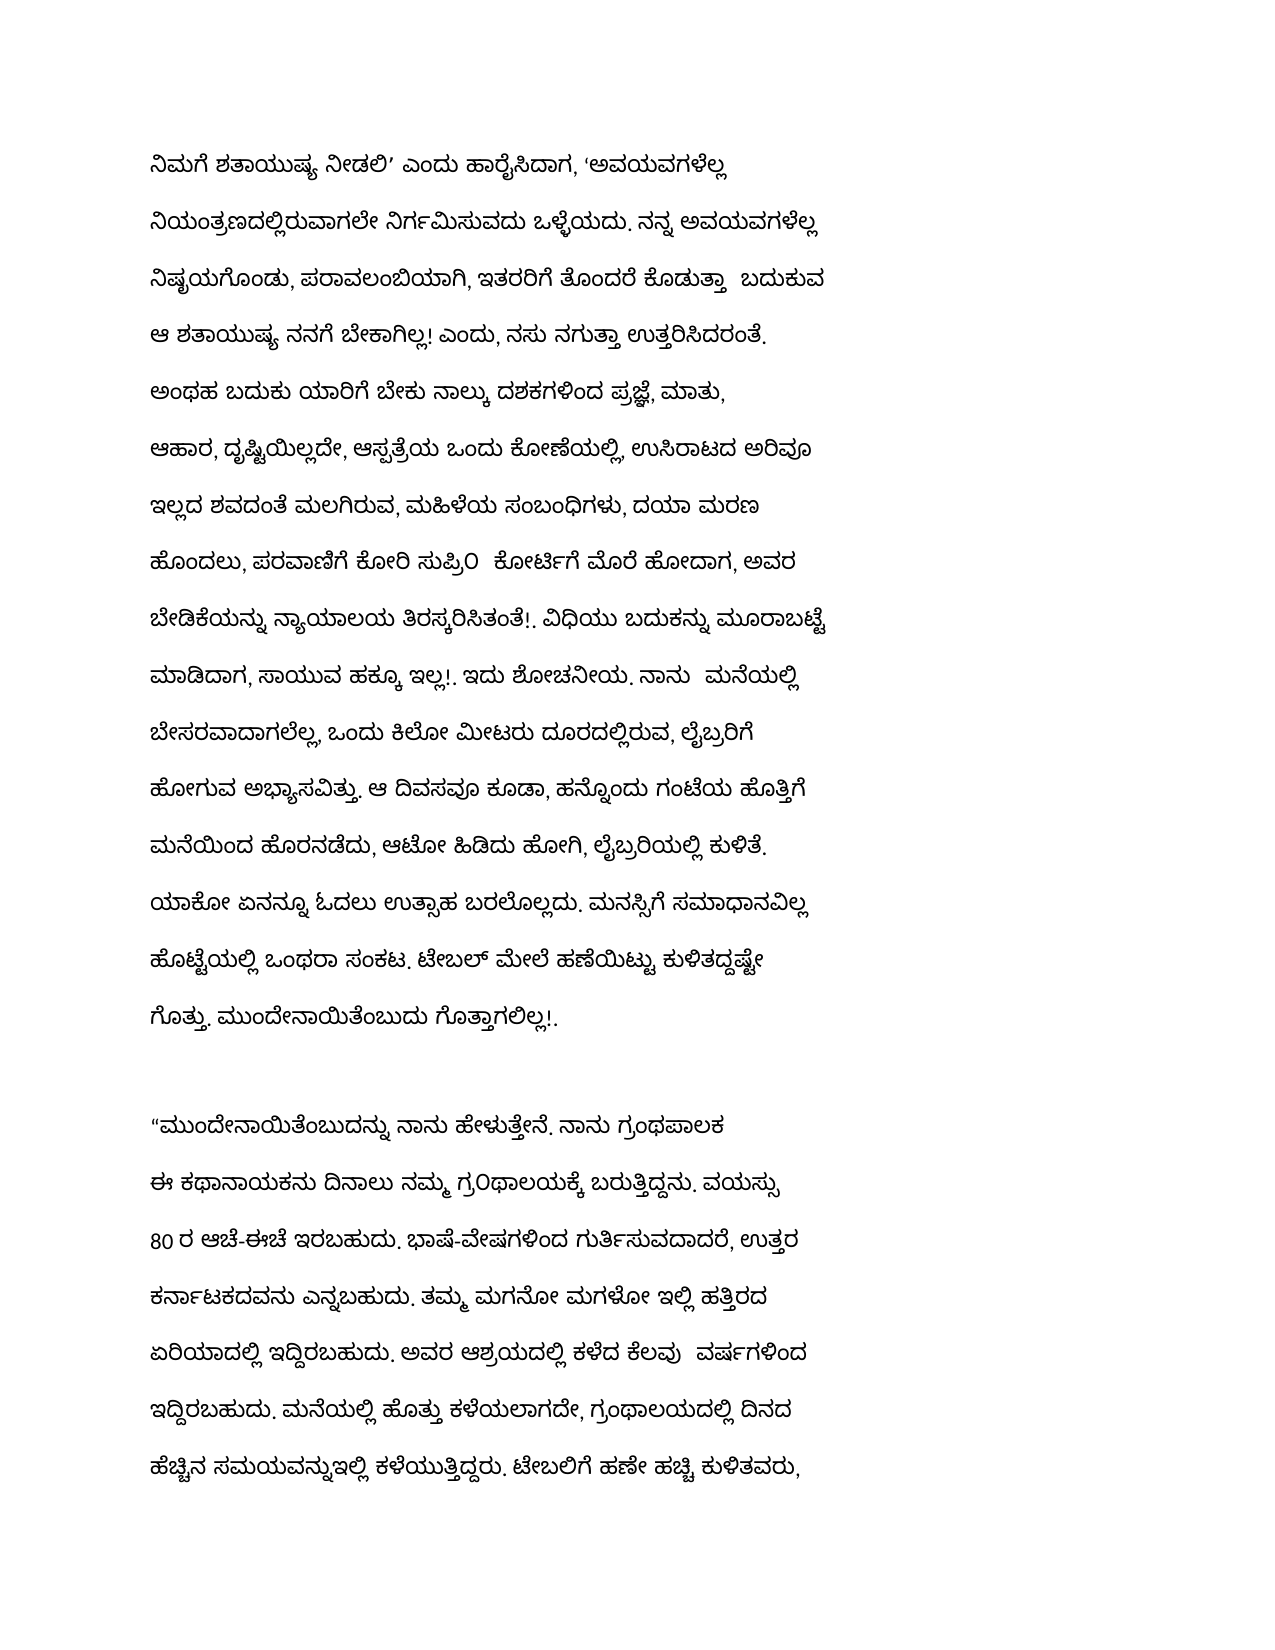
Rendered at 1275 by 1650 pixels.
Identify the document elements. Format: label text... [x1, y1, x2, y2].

text ಈ ಕಥಾನಾಯಕನು ದಿನಾಲು ನಮ್ಮ ಗ್ರ೦ಥಾಲಯಕ್ಕೆ ಬರುತ್ತಿದ್ದನು. ವಯಸ್ಸು [150, 1168, 1125, 1199]
text ಅಂಥಹ ಬದುಕು ಯಾರಿಗೆ ಬೇಕು ನಾಲ್ಕು ದಶಕಗಳಿಂದ ಪ್ರಜ್ಞೆ, ಮಾತು, [150, 377, 1125, 408]
text ಬೇಸರವಾದಾಗಲೆಲ್ಲ, ಒಂದು ಕಿಲೋ ಮೀಟರು ದೂರದಲ್ಲಿರುವ, ಲೈಬ್ರರಿಗೆ [150, 718, 1125, 749]
text ಆ ಶತಾಯುಷ್ಯ ನನಗೆ ಬೇಕಾಗಿಲ್ಲ! ಎಂದು, ನಸು ನಗುತ್ತಾ ಉತ್ತರಿಸಿದರಂತೆ. [150, 320, 1125, 352]
text “ಮುಂದೇನಾಯಿತೆಂಬುದನ್ನು ನಾನು ಹೇಳುತ್ತೇನೆ. ನಾನು ಗ್ರಂಥಪಾಲಕ [150, 1111, 1125, 1143]
text ನಿಷೃಯಗೊಂಡು, ಪರಾವಲಂಬಿಯಾಗಿ, ಇತರರಿಗೆ ತೊಂದರೆ ಕೊಡುತ್ತಾ ಬದುಕುವ [150, 263, 1125, 295]
text ಇಲ್ಲದ ಶವದಂತೆ ಮಲಗಿರುವ, ಮಹಿಳೆಯ ಸಂಬಂಧಿಗಳು, ದಯಾ ಮರಣ [150, 491, 1125, 522]
text ಕರ್ನಾಟಕದವನು ಎನ್ನಬಹುದು. ತಮ್ಮ ಮಗನೋ ಮಗಳೋ ಇಲ್ಲಿ ಹತ್ತಿರದ [150, 1282, 1125, 1313]
text ಹೆಚ್ಚಿನ ಸಮಯವನ್ನುಇಲ್ಲಿ ಕಳೆಯುತ್ತಿದ್ದರು. ಟೇಬಲಿಗೆ ಹಣೇ ಹಚ್ಚಿ ಕುಳಿತವರು, [150, 1452, 1125, 1483]
text ಇದ್ದಿರಬಹುದು. ಮನೆಯಲ್ಲಿ ಹೊತ್ತು ಕಳೆಯಲಾಗದೇ, ಗ್ರಂಥಾಲಯದಲ್ಲಿ ದಿನದ [150, 1395, 1125, 1426]
text ಮನೆಯಿಂದ ಹೊರನಡೆದು, ಆಟೋ ಹಿಡಿದು ಹೋಗಿ, ಲೈಬ್ರರಿಯಲ್ಲಿ ಕುಳಿತೆ. [150, 831, 1125, 862]
text ಮಾಡಿದಾಗ, ಸಾಯುವ ಹಕ್ಕೂ ಇಲ್ಲ!. ಇದು ಶೋಚನೀಯ. ನಾನು ಮನೆಯಲ್ಲಿ [150, 661, 1125, 692]
text ಗೊತ್ತು. ಮುಂದೇನಾಯಿತೆಂಬುದು ಗೊತ್ತಾಗಲಿಲ್ಲ!. [150, 1002, 1125, 1033]
text ಏರಿಯಾದಲ್ಲಿ ಇದ್ದಿರಬಹುದು. ಅವರ ಆಶ್ರಯದಲ್ಲಿ ಕಳೆದ ಕೆಲವು ವರ್ಷಗಳಿಂದ [150, 1338, 1125, 1370]
text ಆಹಾರ, ದೃಷ್ಟಿಯಿಲ್ಲದೇ, ಆಸ್ಪತ್ರೆಯ ಒಂದು ಕೋಣೆಯಲ್ಲಿ, ಉಸಿರಾಟದ ಅರಿವೂ [150, 434, 1125, 465]
text 80 ರ ಆಚೆ-ಈಚೆ ಇರಬಹುದು. ಭಾಷೆ-ವೇಷಗಳಿಂದ ಗುರ್ತಿಸುವದಾದರೆ, ಉತ್ತರ [150, 1225, 1125, 1256]
text ಹೋಗುವ ಅಭ್ಯಾಸವಿತ್ತು. ಆ ದಿವಸವೂ ಕೂಡಾ, ಹನ್ನೊಂದು ಗಂಟೆಯ ಹೊತ್ತಿಗೆ [150, 774, 1125, 806]
text ನಿಯಂತ್ರಣದಲ್ಲಿರುವಾಗಲೇ ನಿರ್ಗಮಿಸುವದು ಒಳ್ಳೆಯದು. ನನ್ನ ಅವಯವಗಳೆಲ್ಲ [150, 207, 1125, 238]
text ನಿಮಗೆ ಶತಾಯುಷ್ಯ ನೀಡಲಿ’ ಎಂದು ಹಾರೈಸಿದಾಗ, ‘ಅವಯವಗಳೆಲ್ಲ [150, 150, 1125, 181]
text ಯಾಕೋ ಏನನ್ನೂ ಓದಲು ಉತ್ಸಾಹ ಬರಲೊಲ್ಲದು. ಮನಸ್ಸಿಗೆ ಸಮಾಧಾನವಿಲ್ಲ [150, 888, 1125, 919]
text ಬೇಡಿಕೆಯನ್ನು ನ್ಯಾಯಾಲಯ ತಿರಸ್ಕರಿಸಿತಂತೆ!. ವಿಧಿಯು ಬದುಕನ್ನು ಮೂರಾಬಟ್ಟೆ [150, 604, 1125, 635]
text ಹೊಂದಲು, ಪರವಾಣಿಗೆ ಕೋರಿ ಸುಪ್ರಿ೦ ಕೋರ್ಟಿಗೆ ಮೊರೆ ಹೋದಾಗ, ಅವರ [150, 547, 1125, 579]
text ಹೊಟ್ಟೆಯಲ್ಲಿ ಒಂಥರಾ ಸಂಕಟ. ಟೇಬಲ್ ಮೇಲೆ ಹಣೆಯಿಟ್ಟು ಕುಳಿತದ್ದಷ್ಟೇ [150, 945, 1125, 976]
